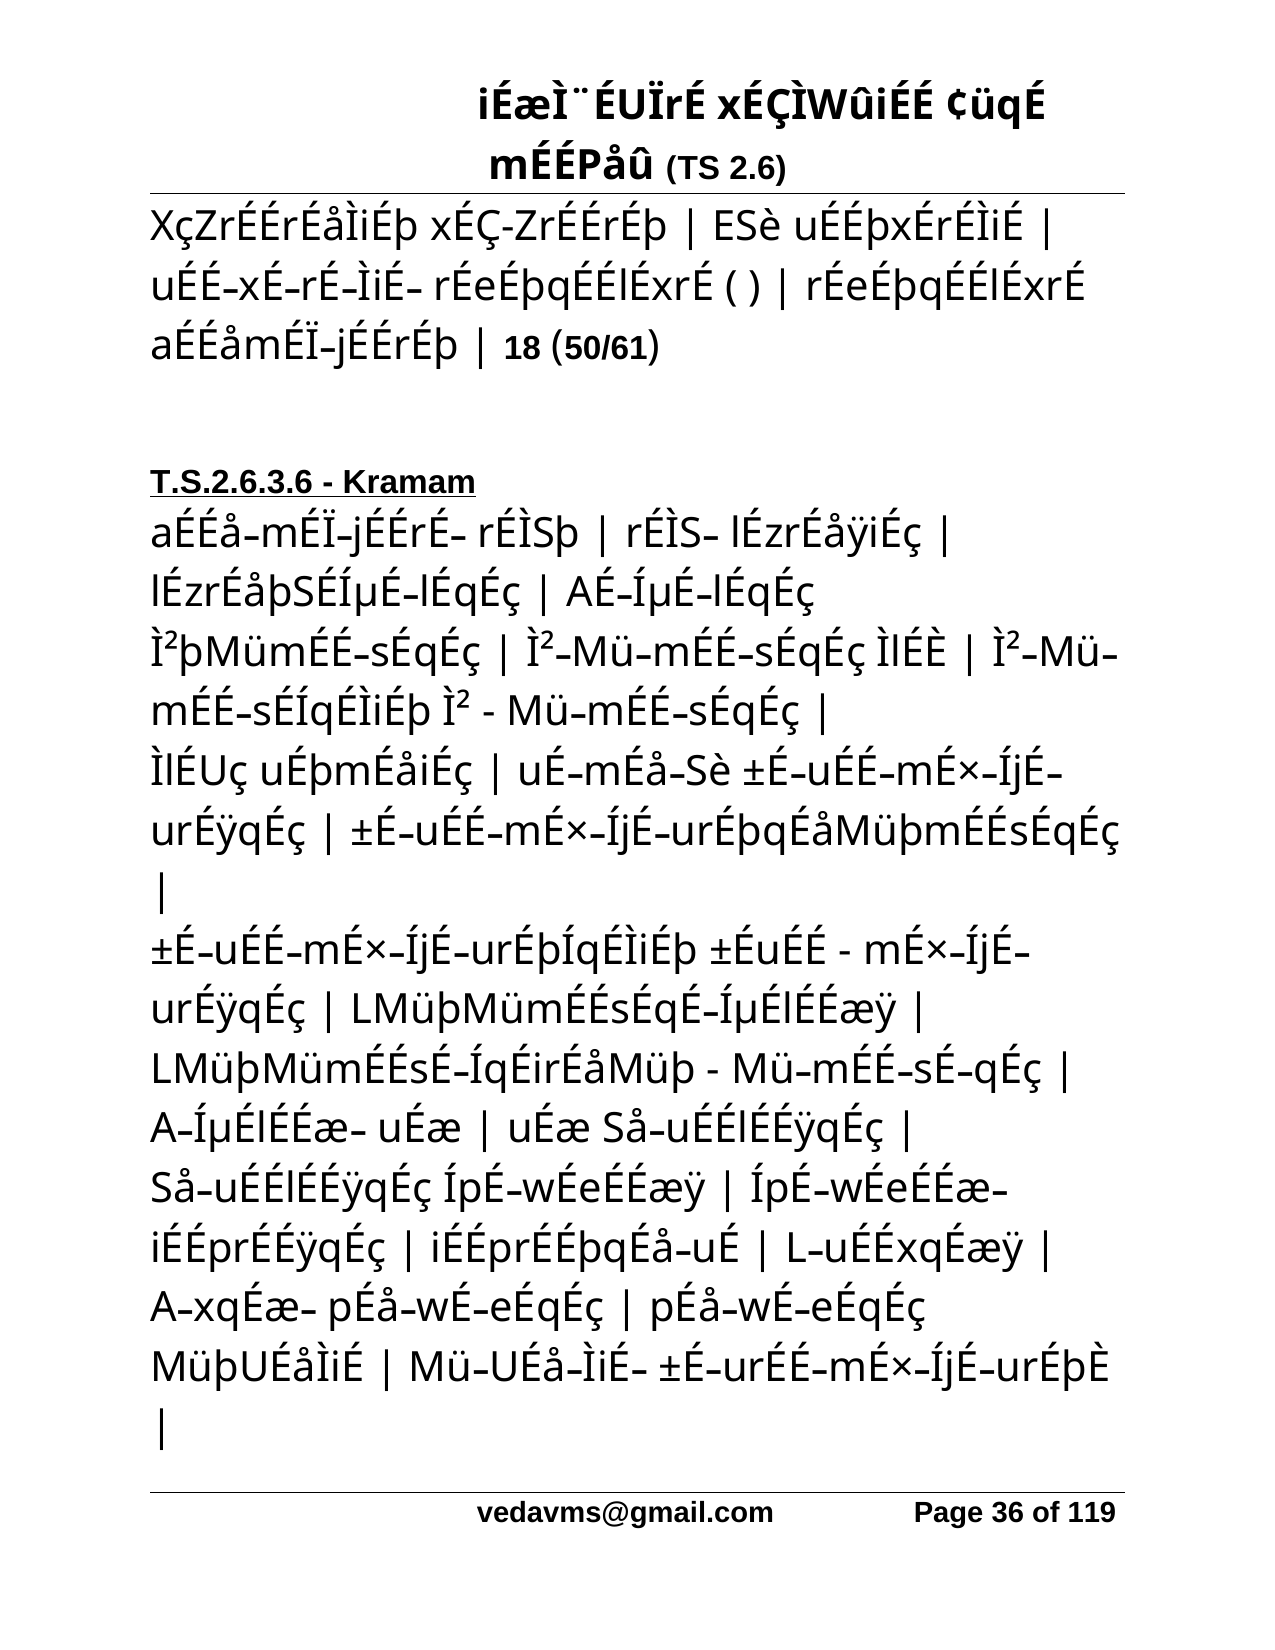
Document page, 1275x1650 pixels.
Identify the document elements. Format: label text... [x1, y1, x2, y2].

text A–xqÉæ– pÉå–wÉ–eÉqÉç | pÉå–wÉ–eÉqÉç MüþUÉåÌiÉ | Mü–UÉå–ÌiÉ– ±É–urÉÉ–mÉ×–ÍjÉ–urÉþÈ | [150, 1277, 1125, 1453]
text aÉÉå–mÉÏ–jÉÉrÉ– rÉÌSþ | rÉÌS– lÉzrÉåÿiÉç | lÉzrÉåþSÉÍµÉ–lÉqÉç | AÉ–ÍµÉ–lÉqÉç [150, 502, 1125, 619]
text ÌlÉUç uÉþmÉåiÉç | uÉ–mÉå–Sè ±É–uÉÉ–mÉ×–ÍjÉ–urÉÿqÉç | ±É–uÉÉ–mÉ×–ÍjÉ–urÉþqÉåMüþmÉÉsÉqÉç | [150, 741, 1125, 917]
text ±É–uÉÉ–mÉ×–ÍjÉ–urÉþÍqÉÌiÉþ ±ÉuÉÉ - mÉ×–ÍjÉ–urÉÿqÉç | LMüþMümÉÉsÉqÉ–ÍµÉlÉÉæÿ | LMüþMümÉÉsÉ–ÍqÉirÉåMüþ - Mü–mÉÉ–sÉ–qÉç | A–ÍµÉlÉÉæ– uÉæ | uÉæ Så–uÉÉlÉÉÿqÉç | [150, 919, 1125, 1155]
text Så–uÉÉlÉÉÿqÉç ÍpÉ–wÉeÉÉæÿ | ÍpÉ–wÉeÉÉæ– iÉÉprÉÉÿqÉç | iÉÉprÉÉþqÉå–uÉ | L–uÉÉxqÉæÿ | [150, 1158, 1125, 1274]
text T.S.2.6.3.6 - Kramam [150, 462, 1094, 501]
text Ì²þMümÉÉ–sÉqÉç | Ì²–Mü–mÉÉ–sÉqÉç ÌlÉÈ | Ì²–Mü–mÉÉ–sÉÍqÉÌiÉþ Ì² - Mü–mÉÉ–sÉqÉç | [150, 622, 1125, 738]
